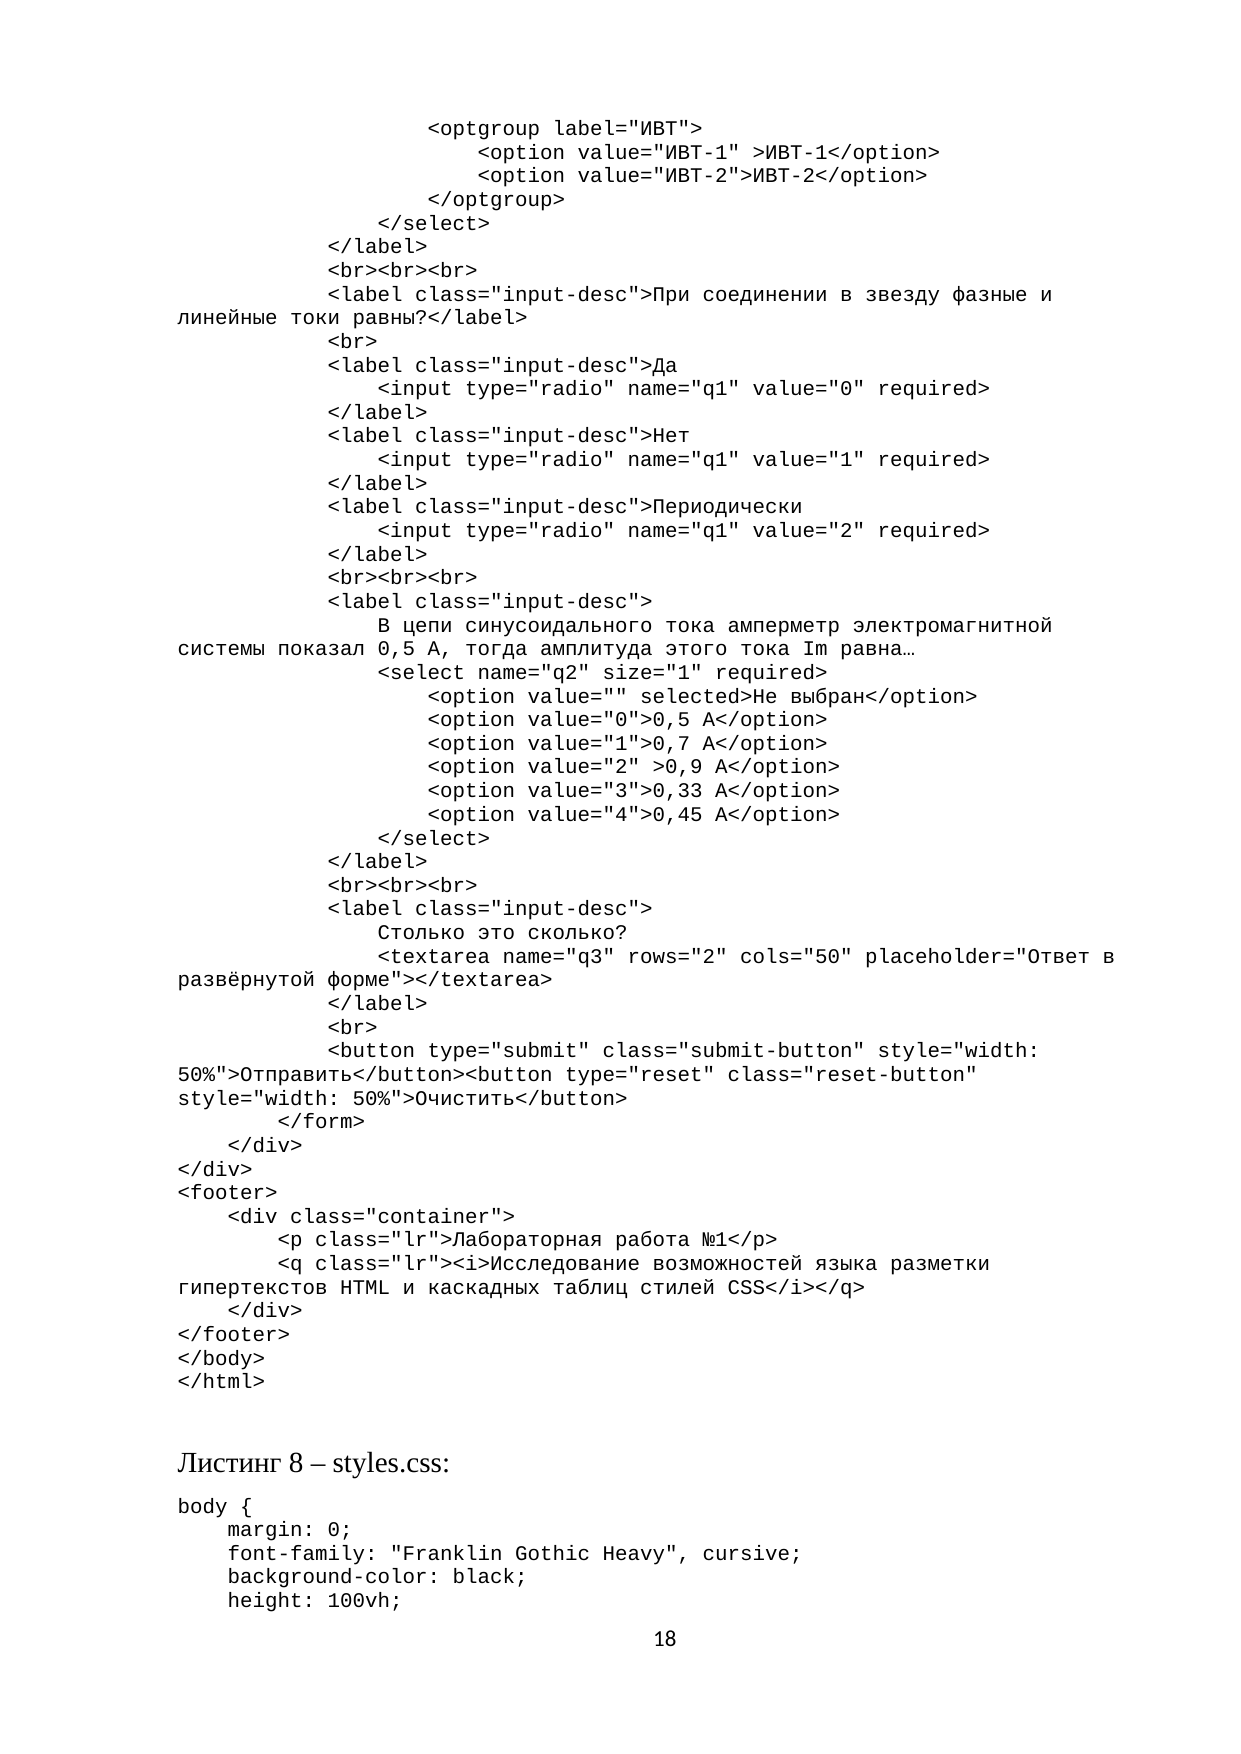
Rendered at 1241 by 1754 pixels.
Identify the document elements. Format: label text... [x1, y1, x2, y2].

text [177, 1496, 1152, 1614]
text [177, 118, 1152, 1395]
text Листинг 8 – styles.css: [177, 1445, 1152, 1479]
